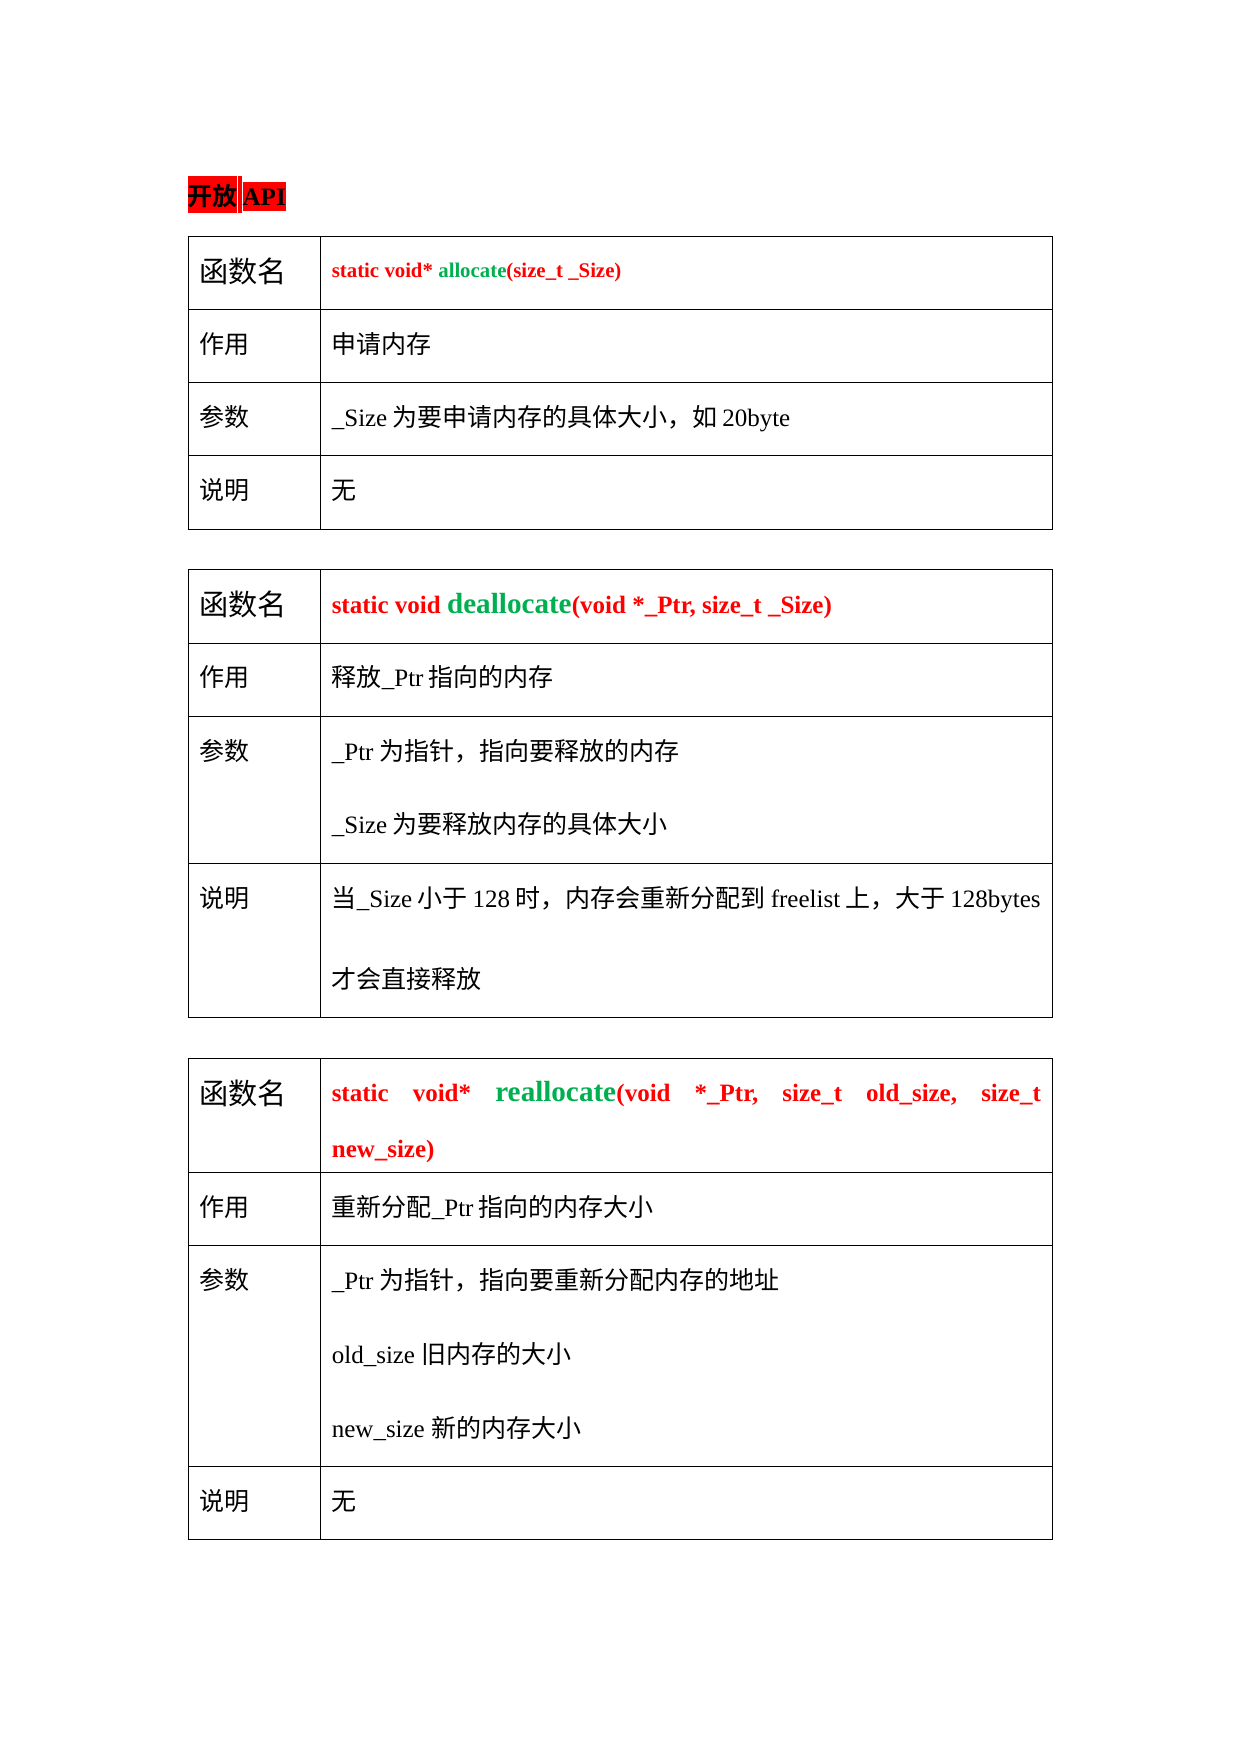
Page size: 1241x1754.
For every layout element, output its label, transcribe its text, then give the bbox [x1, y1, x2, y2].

table_cell 申请内存 [321, 310, 1052, 382]
table_cell _Size为要申请内存的具体大小，如20byte [321, 383, 1052, 455]
text 开放API [187, 162, 1053, 227]
table_header 函数名 [189, 237, 320, 309]
table_cell _Ptr 为指针，指向要释放的内存 _Size为要释放内存的具体大小 [321, 717, 1052, 863]
table_cell 无 [321, 456, 1052, 528]
table_cell 说明 [189, 864, 320, 1017]
table_cell 参数 [189, 383, 320, 455]
table_cell 释放_Ptr指向的内存 [321, 644, 1052, 716]
table_cell 作用 [189, 310, 320, 382]
table_header static void* allocate(size_t _Size) [321, 237, 1052, 309]
table_cell 说明 [189, 1467, 320, 1539]
table_cell 说明 [189, 456, 320, 528]
table_cell 重新分配_Ptr指向的内存大小 [321, 1173, 1052, 1245]
table_cell 无 [321, 1467, 1052, 1539]
table_header 函数名 [189, 1059, 320, 1172]
table_cell _Ptr 为指针，指向要重新分配内存的地址 old_size 旧内存的大小 new_size 新的内存大小 [321, 1246, 1052, 1466]
table_cell 参数 [189, 717, 320, 863]
table_cell 当_Size小于128时，内存会重新分配到freelist上，大于128bytes才会直接释放 [321, 864, 1052, 1017]
table_cell 参数 [189, 1246, 320, 1466]
table_header 函数名 [189, 570, 320, 642]
table_cell 作用 [189, 644, 320, 716]
table_header static void* reallocate(void *_Ptr, size_t old_size, size_t new_size) [321, 1059, 1052, 1172]
table_cell 作用 [189, 1173, 320, 1245]
table_header static void deallocate(void *_Ptr, size_t _Size) [321, 570, 1052, 642]
